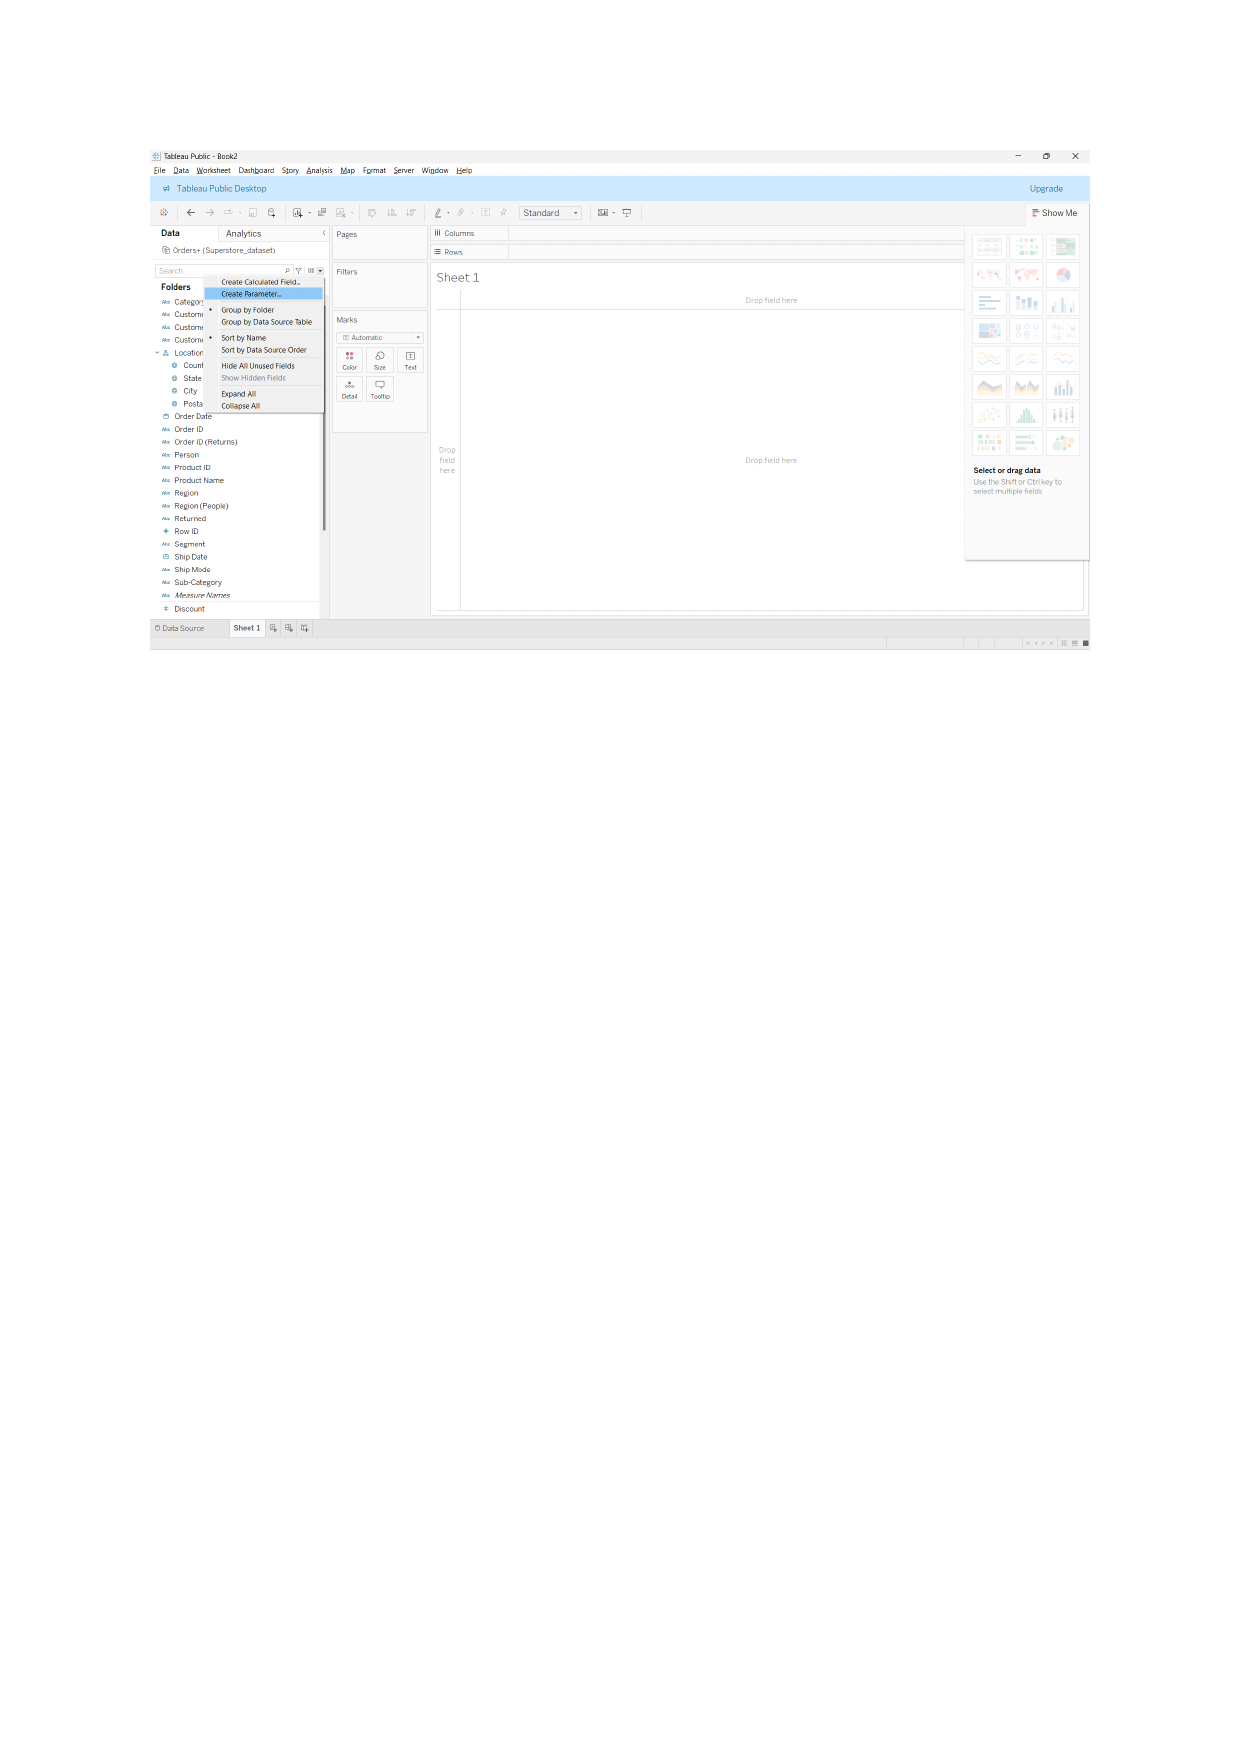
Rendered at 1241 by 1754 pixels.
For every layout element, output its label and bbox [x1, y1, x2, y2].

picture [150, 150, 1091, 650]
